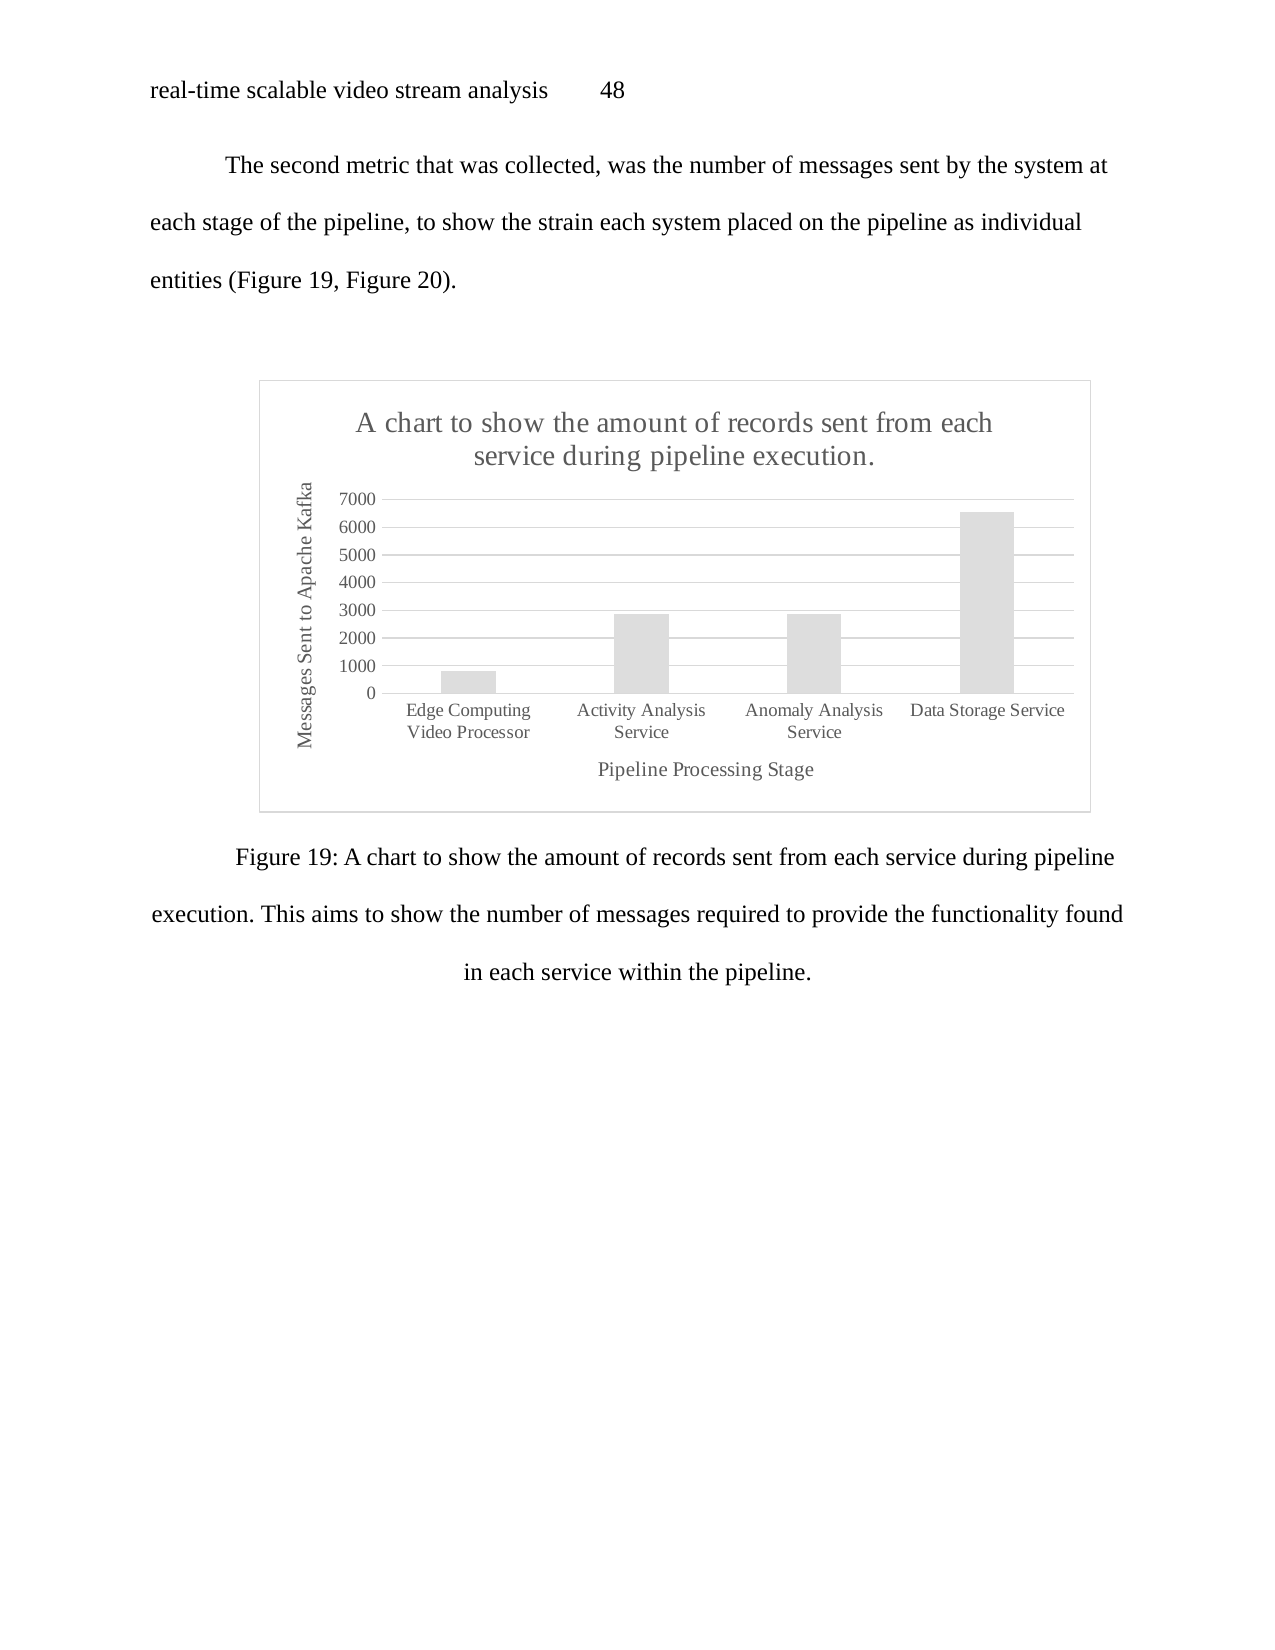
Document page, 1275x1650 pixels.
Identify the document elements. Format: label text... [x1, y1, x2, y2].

text The second metric that was collected, was the number of messages sent by the system at each stage of the pipeline, to show the strain each system placed on the pipeline as individual entities (Figure 19, Figure 20). [150, 150, 1125, 294]
text Figure 19: A chart to show the amount of records sent from each service during pipeline execution. This aims to show the number of messages required to provide the functionality found in each service within the pipeline. [150, 842, 1125, 986]
